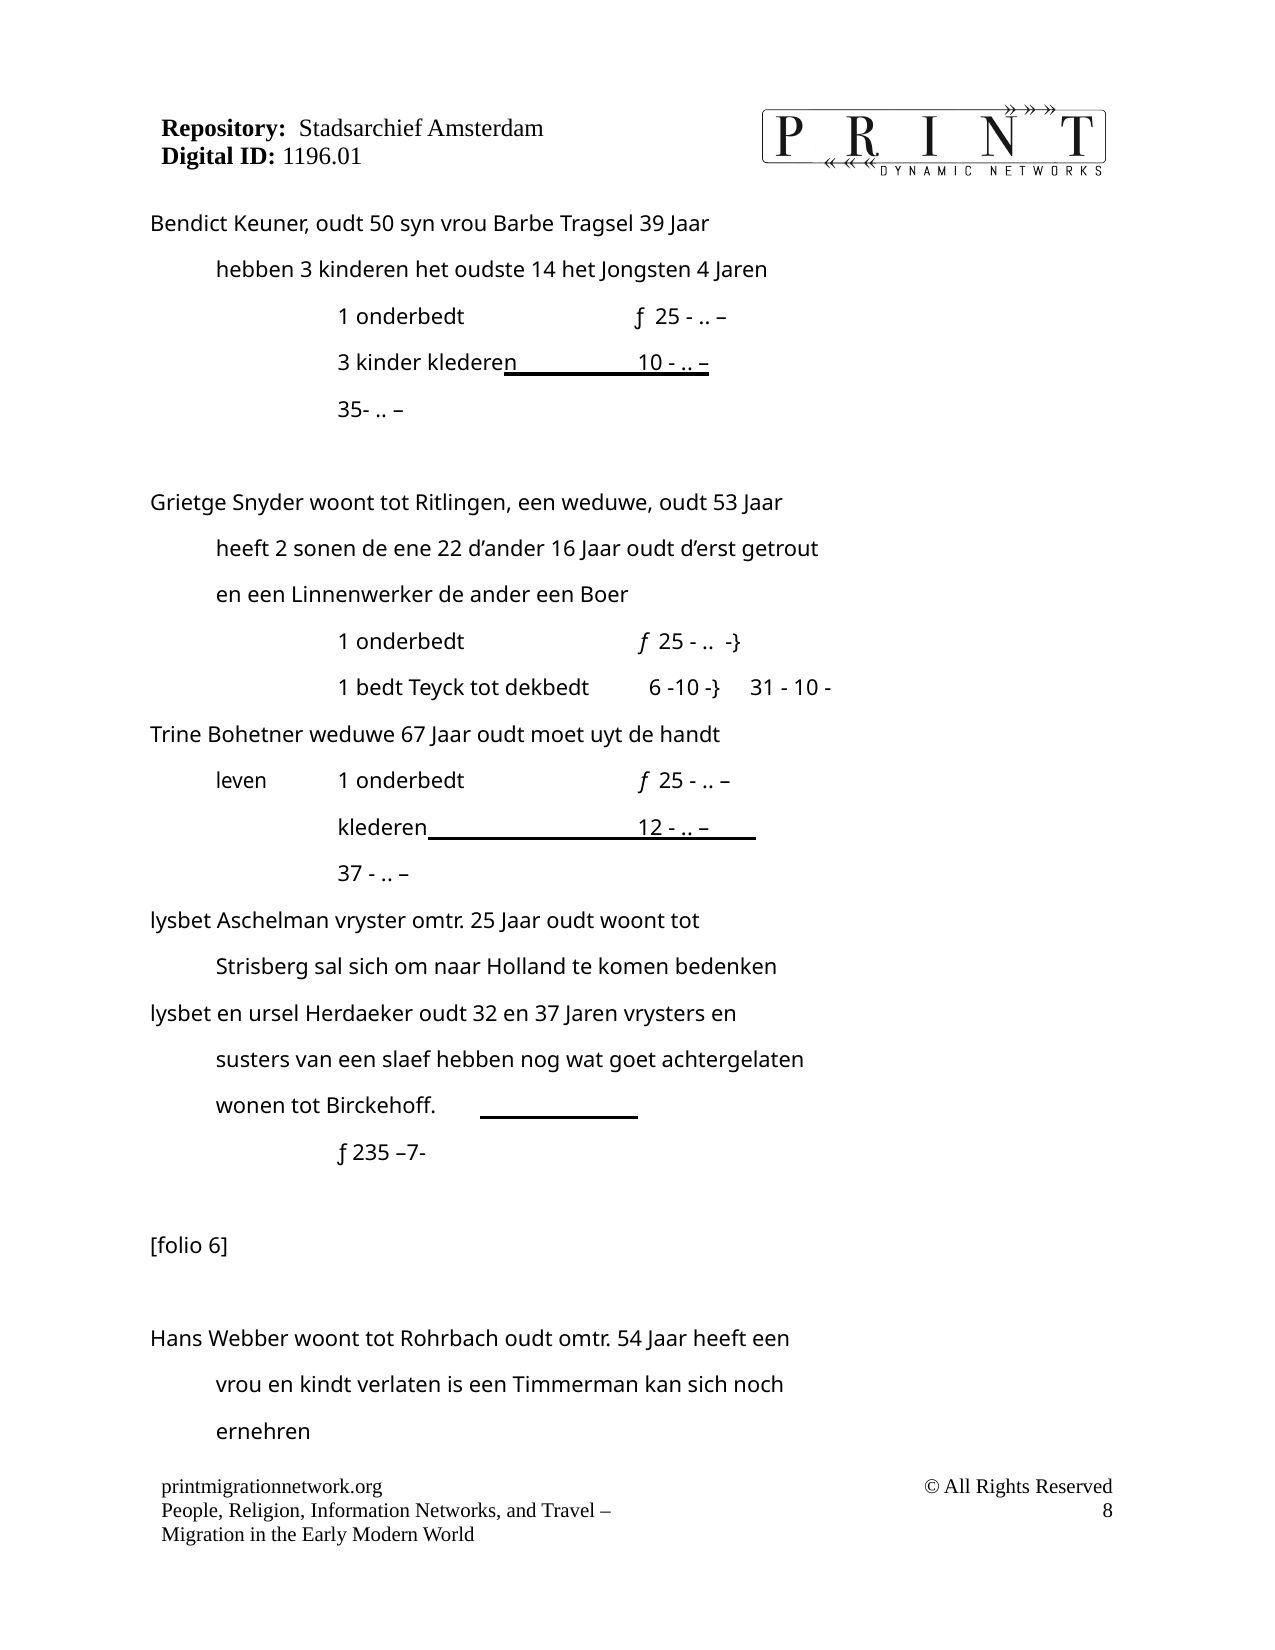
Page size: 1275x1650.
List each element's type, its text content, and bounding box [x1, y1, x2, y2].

text lysbet Aschelman vryster omtr. 25 Jaar oudt woont tot [150, 905, 1125, 934]
text Grietge Snyder woont tot Ritlingen, een weduwe, oudt 53 Jaar [150, 487, 1125, 516]
picture [755, 103, 1113, 179]
text 1 bedt Teyck tot dekbedt 6 -10 -} 31 - 10 - [150, 672, 1125, 702]
text 1 onderbedt f 25 - .. -} [150, 626, 1125, 656]
text klederen 12 - .. – [150, 812, 1125, 842]
text Trine Bohetner weduwe 67 Jaar oudt moet uyt de handt [150, 719, 1125, 749]
text Bendict Keuner, oudt 50 syn vrou Barbe Tragsel 39 Jaar [150, 208, 1125, 238]
text Strisberg sal sich om naar Holland te komen bedenken [150, 951, 1125, 981]
text wonen tot Birckehoff. [150, 1091, 1125, 1120]
text 35- .. – [150, 394, 1125, 423]
text ƒ 235 –7- [150, 1137, 1125, 1167]
text en een Linnenwerker de ander een Boer [150, 579, 1125, 609]
text Hans Webber woont tot Rohrbach oudt omtr. 54 Jaar heeft een [150, 1323, 1125, 1353]
text 37 - .. – [150, 858, 1125, 888]
text hebben 3 kinderen het oudste 14 het Jongsten 4 Jaren [150, 254, 1125, 284]
text leven 1 onderbedt f 25 - .. – [150, 765, 1125, 795]
text susters van een slaef hebben nog wat goet achtergelaten [150, 1044, 1125, 1074]
text [folio 6] [150, 1230, 1125, 1260]
text 3 kinder klederen 10 - .. – [150, 347, 1125, 377]
text lysbet en ursel Herdaeker oudt 32 en 37 Jaren vrysters en [150, 998, 1125, 1027]
text vrou en kindt verlaten is een Timmerman kan sich noch [150, 1369, 1125, 1399]
text ernehren [150, 1416, 1125, 1446]
text heeft 2 sonen de ene 22 d’ander 16 Jaar oudt d’erst getrout [150, 533, 1125, 563]
text 1 onderbedt ƒ 25 - .. – [150, 301, 1125, 331]
